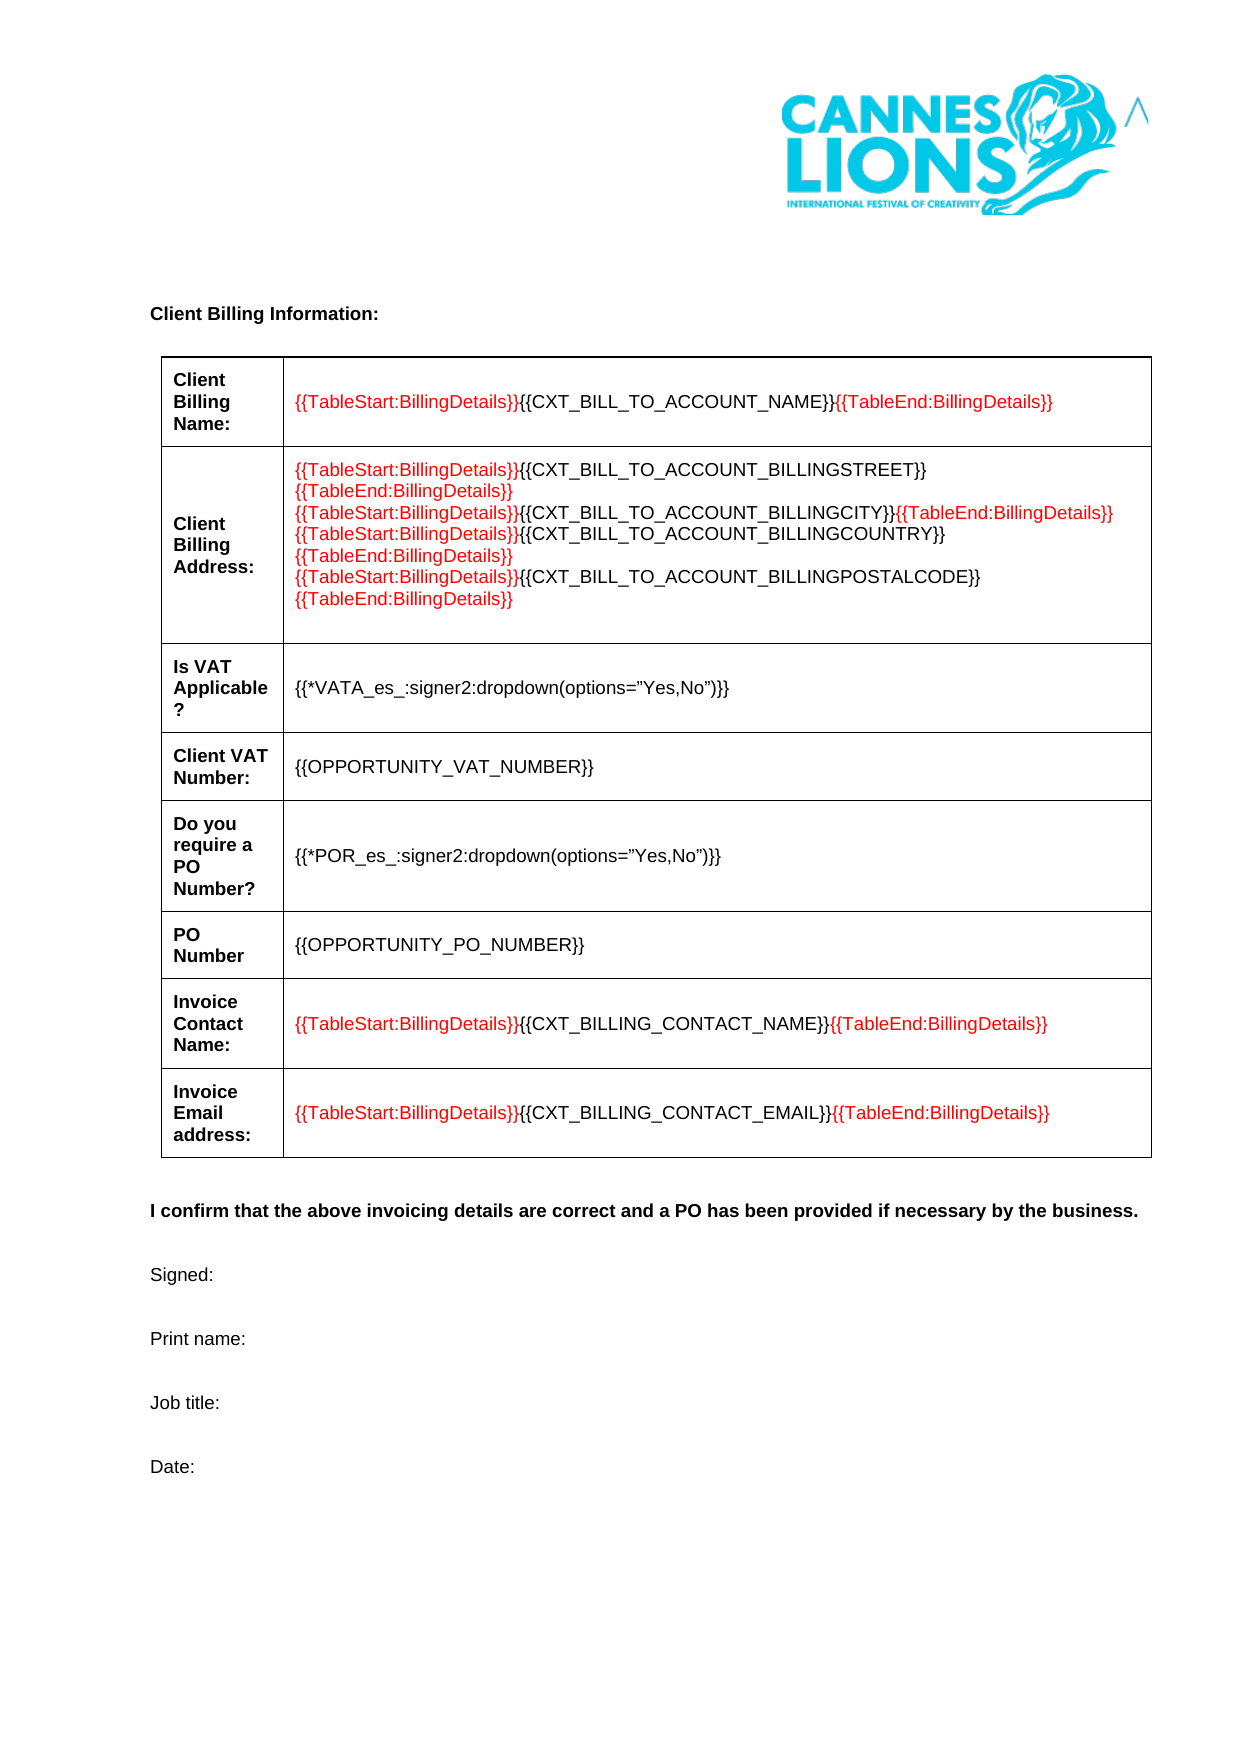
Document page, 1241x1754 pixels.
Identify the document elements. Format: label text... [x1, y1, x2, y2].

table_cell {{*VATA_es_:signer2:dropdown(options=”Yes,No”)}} [284, 644, 1151, 732]
text Print name: [150, 1328, 1152, 1350]
text Date: [150, 1456, 1152, 1478]
table_cell Do you require a PO Number? [162, 801, 283, 911]
table_cell Is VAT Applicable? [162, 644, 283, 732]
table_cell Client Billing Address: [162, 447, 283, 643]
text Client Billing Information: [150, 303, 1152, 324]
table_cell PO Number [162, 912, 283, 978]
picture [781, 74, 1149, 216]
table_cell {{TableStart:BillingDetails}}{{CXT_BILLING_CONTACT_EMAIL}}{{TableEnd:BillingDetails}} [284, 1069, 1151, 1157]
table_header Client Billing Name: [162, 358, 283, 446]
text Job title: [150, 1392, 1152, 1414]
table_cell {{OPPORTUNITY_VAT_NUMBER}} [284, 733, 1151, 800]
table_cell {{TableStart:BillingDetails}}{{CXT_BILL_TO_ACCOUNT_BILLINGSTREET}}{{TableEnd:BillingDetails}} {{TableStart:BillingDetails}}{{CXT_BILL_TO_ACCOUNT_BILLINGCITY}}{{TableEnd:BillingDetails}} {{TableStart:BillingDetails}}{{CXT_BILL_TO_ACCOUNT_BILLINGCOUNTRY}}{{TableEnd:BillingDetails}} {{TableStart:BillingDetails}}{{CXT_BILL_TO_ACCOUNT_BILLINGPOSTALCODE}}{{TableEnd:BillingDetails}} [284, 447, 1151, 643]
table_cell {{*POR_es_:signer2:dropdown(options=”Yes,No”)}} [284, 801, 1151, 911]
table_cell Invoice Contact Name: [162, 979, 283, 1068]
table_cell Invoice Email address: [162, 1069, 283, 1157]
text I confirm that the above invoicing details are correct and a PO has been provided if necessary by the business. [150, 1200, 1152, 1222]
table_cell Client VAT Number: [162, 733, 283, 800]
text Signed: [150, 1264, 1152, 1286]
table_cell {{TableStart:BillingDetails}}{{CXT_BILLING_CONTACT_NAME}}{{TableEnd:BillingDetails}} [284, 979, 1151, 1068]
table_header {{TableStart:BillingDetails}}{{CXT_BILL_TO_ACCOUNT_NAME}}{{TableEnd:BillingDetails}} [284, 358, 1151, 446]
table_cell {{OPPORTUNITY_PO_NUMBER}} [284, 912, 1151, 978]
